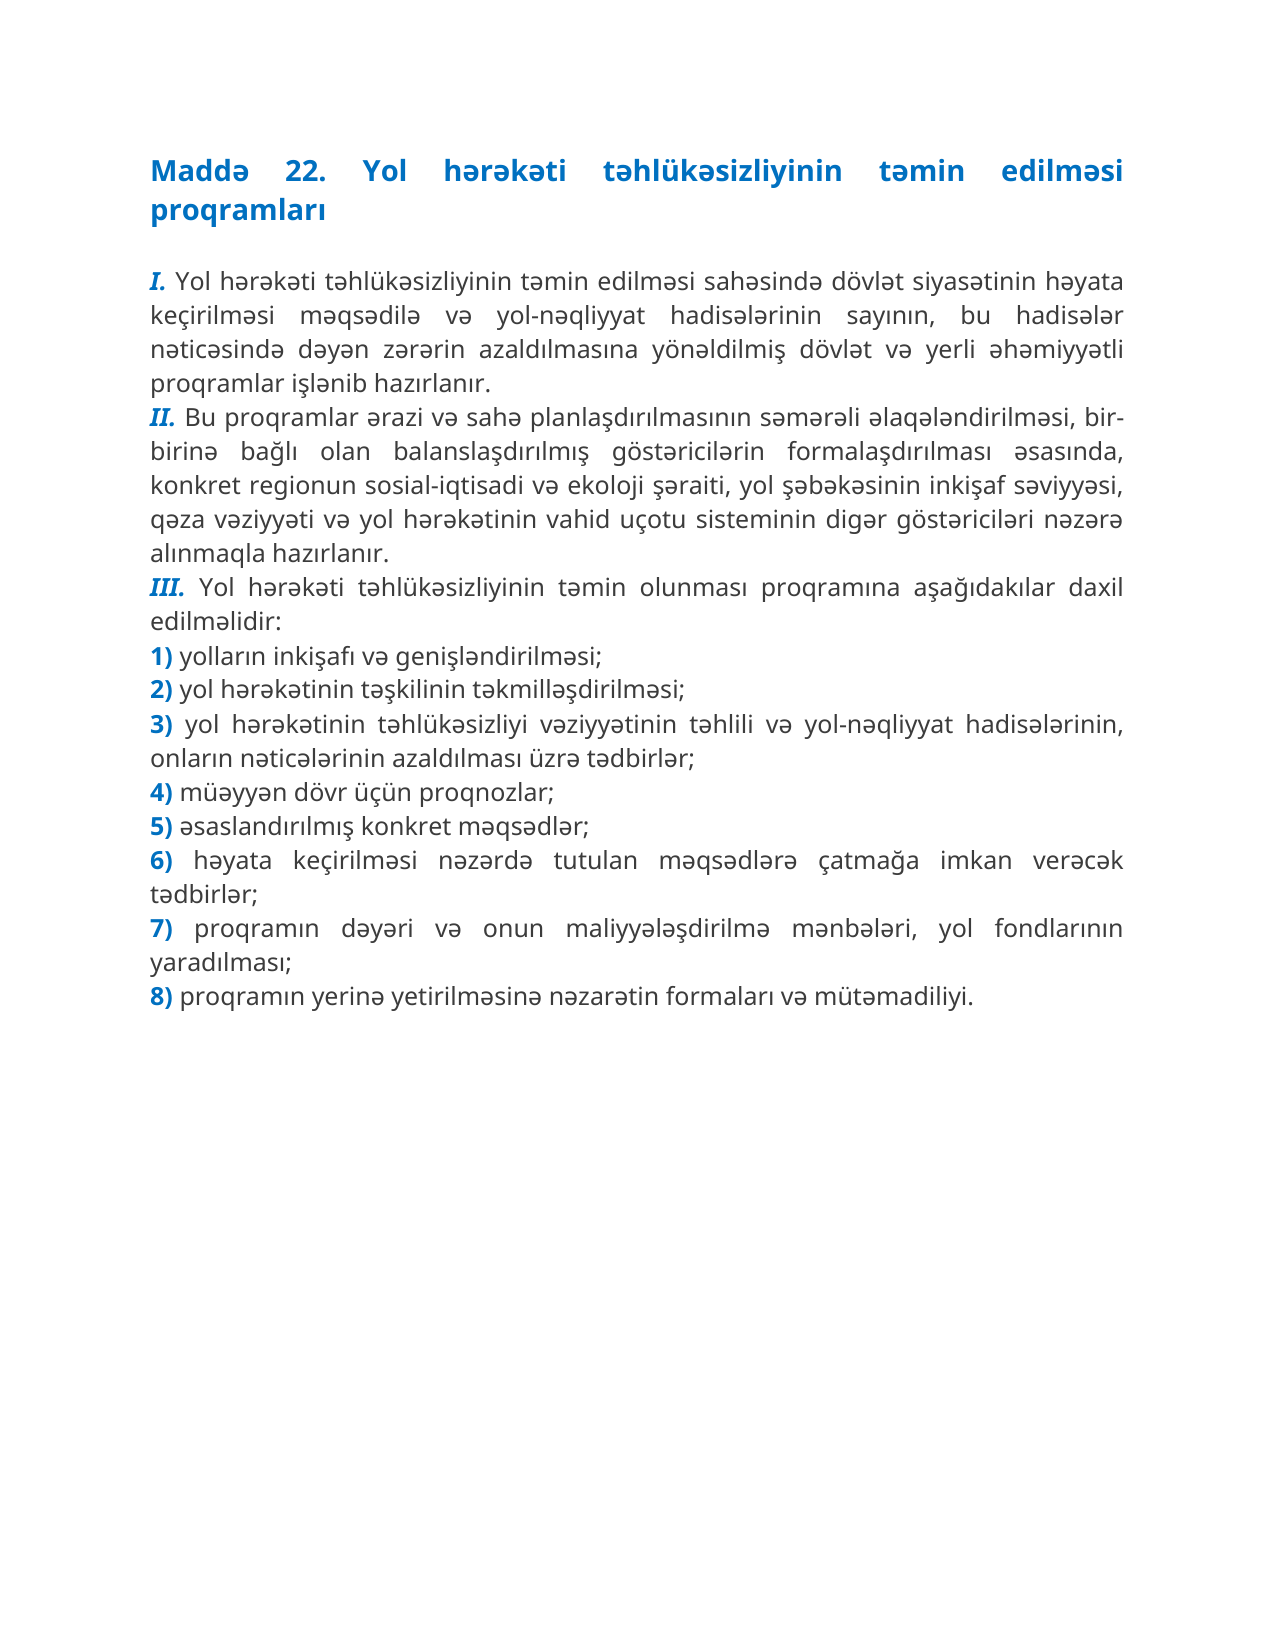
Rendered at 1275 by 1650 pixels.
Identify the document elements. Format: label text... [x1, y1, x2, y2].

text I. Yol hərəkəti təhlükəsizliyinin təmin edilməsi sahəsində dövlət siyasətinin həyata keçirilməsi məqsədilə və yol-nəqliyyat hadisələrinin sayının, bu hadisələr nəticəsində dəyən zərərin azaldılmasına yönəldilmiş dövlət və yerli əhəmiyyətli proqramlar işlənib hazırlanır. [150, 263, 1125, 400]
text II. Bu proqramlar ərazi və sahə planlaşdırılmasının səmərəli əlaqələndirilməsi, bir-birinə bağlı olan balanslaşdırılmış göstəricilərin formalaşdırılması əsasında, konkret regionun sosial-iqtisadi və ekoloji şəraiti, yol şəbəkəsinin inkişaf səviyyəsi, qəza vəziyyəti və yol hərəkətinin vahid uçotu sisteminin digər göstəriciləri nəzərə alınmaqla hazırlanır. [150, 400, 1125, 570]
text 2) yol hərəkətinin təşkilinin təkmilləşdirilməsi; [150, 672, 1125, 706]
text 7) proqramın dəyəri və onun maliyyələşdirilmə mənbələri, yol fondlarının yaradılması; [150, 911, 1125, 979]
text III. Yol hərəkəti təhlükəsizliyinin təmin olunması proqramına aşağıdakılar daxil edilməlidir: [150, 570, 1125, 638]
text 1) yolların inkişafı və genişləndirilməsi; [150, 638, 1125, 672]
text 3) yol hərəkətinin təhlükəsizliyi vəziyyətinin təhlili və yol-nəqliyyat hadisələrinin, onların nəticələrinin azaldılması üzrə tədbirlər; [150, 706, 1125, 774]
text Maddə 22. Yol hərəkəti təhlükəsizliyinin təmin edilməsi proqramları [150, 150, 1125, 229]
text 8) proqramın yerinə yetirilməsinə nəzarətin formaları və mütəmadiliyi. [150, 979, 1125, 1013]
text 6) həyata keçirilməsi nəzərdə tutulan məqsədlərə çatmağa imkan verəcək tədbirlər; [150, 842, 1125, 911]
text 5) əsaslandırılmış konkret məqsədlər; [150, 808, 1125, 842]
text 4) müəyyən dövr üçün proqnozlar; [150, 774, 1125, 808]
